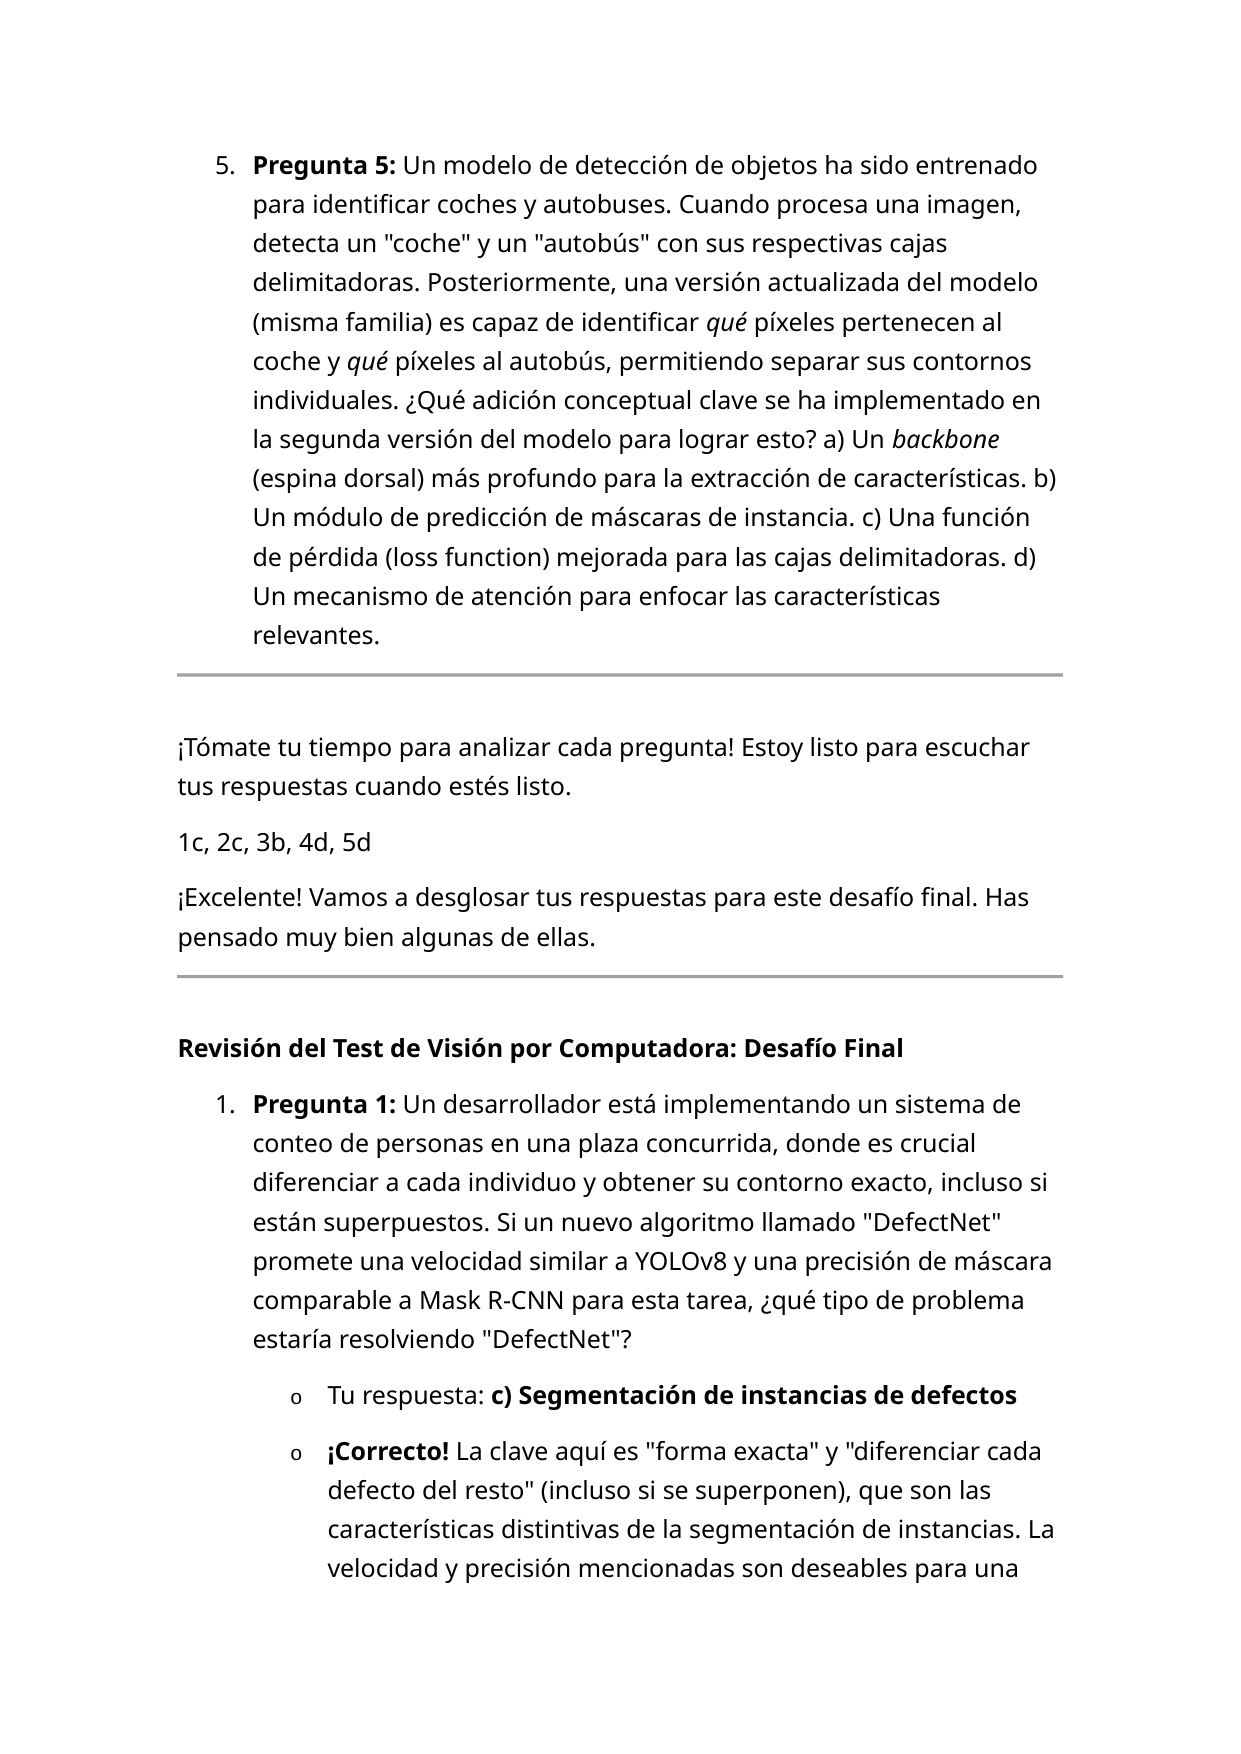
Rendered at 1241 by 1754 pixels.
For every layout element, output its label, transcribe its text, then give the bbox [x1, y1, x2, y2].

list Tu respuesta: c) Segmentación de instancias de defectos [290, 1378, 1063, 1412]
text ¡Excelente! Vamos a desglosar tus respuestas para este desafío final. Has pensado muy bien algunas de ellas. [177, 880, 1063, 953]
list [290, 1433, 1063, 1585]
text 1c, 2c, 3b, 4d, 5d [177, 824, 1063, 858]
list Pregunta 5: Un modelo de detección de objetos ha sido entrenado para identificar coches y autobuses. Cuando procesa una imagen, detecta un "coche" y un "autobús" con sus respectivas cajas delimitadoras. Posteriormente, una versión actualizada del modelo (misma familia) es capaz de identificar qué píxeles pertenecen al coche y qué píxeles al autobús, permitiendo separar sus contornos individuales. ¿Qué adición conceptual clave se ha implementado en la segunda versión del modelo para lograr esto? a) Un backbone (espina dorsal) más profundo para la extracción de características. b) Un módulo de predicción de máscaras de instancia. c) Una función de pérdida (loss function) mejorada para las cajas delimitadoras. d) Un mecanismo de atención para enfocar las características relevantes. [215, 148, 1063, 652]
text ¡Tómate tu tiempo para analizar cada pregunta! Estoy listo para escuchar tus respuestas cuando estés listo. [177, 729, 1063, 802]
text Revisión del Test de Visión por Computadora: Desafío Final [177, 1031, 1063, 1065]
list Pregunta 1: Un desarrollador está implementando un sistema de conteo de personas en una plaza concurrida, donde es crucial diferenciar a cada individuo y obtener su contorno exacto, incluso si están superpuestos. Si un nuevo algoritmo llamado "DefectNet" promete una velocidad similar a YOLOv8 y una precisión de máscara comparable a Mask R-CNN para esta tarea, ¿qué tipo de problema estaría resolviendo "DefectNet"? [215, 1087, 1063, 1356]
